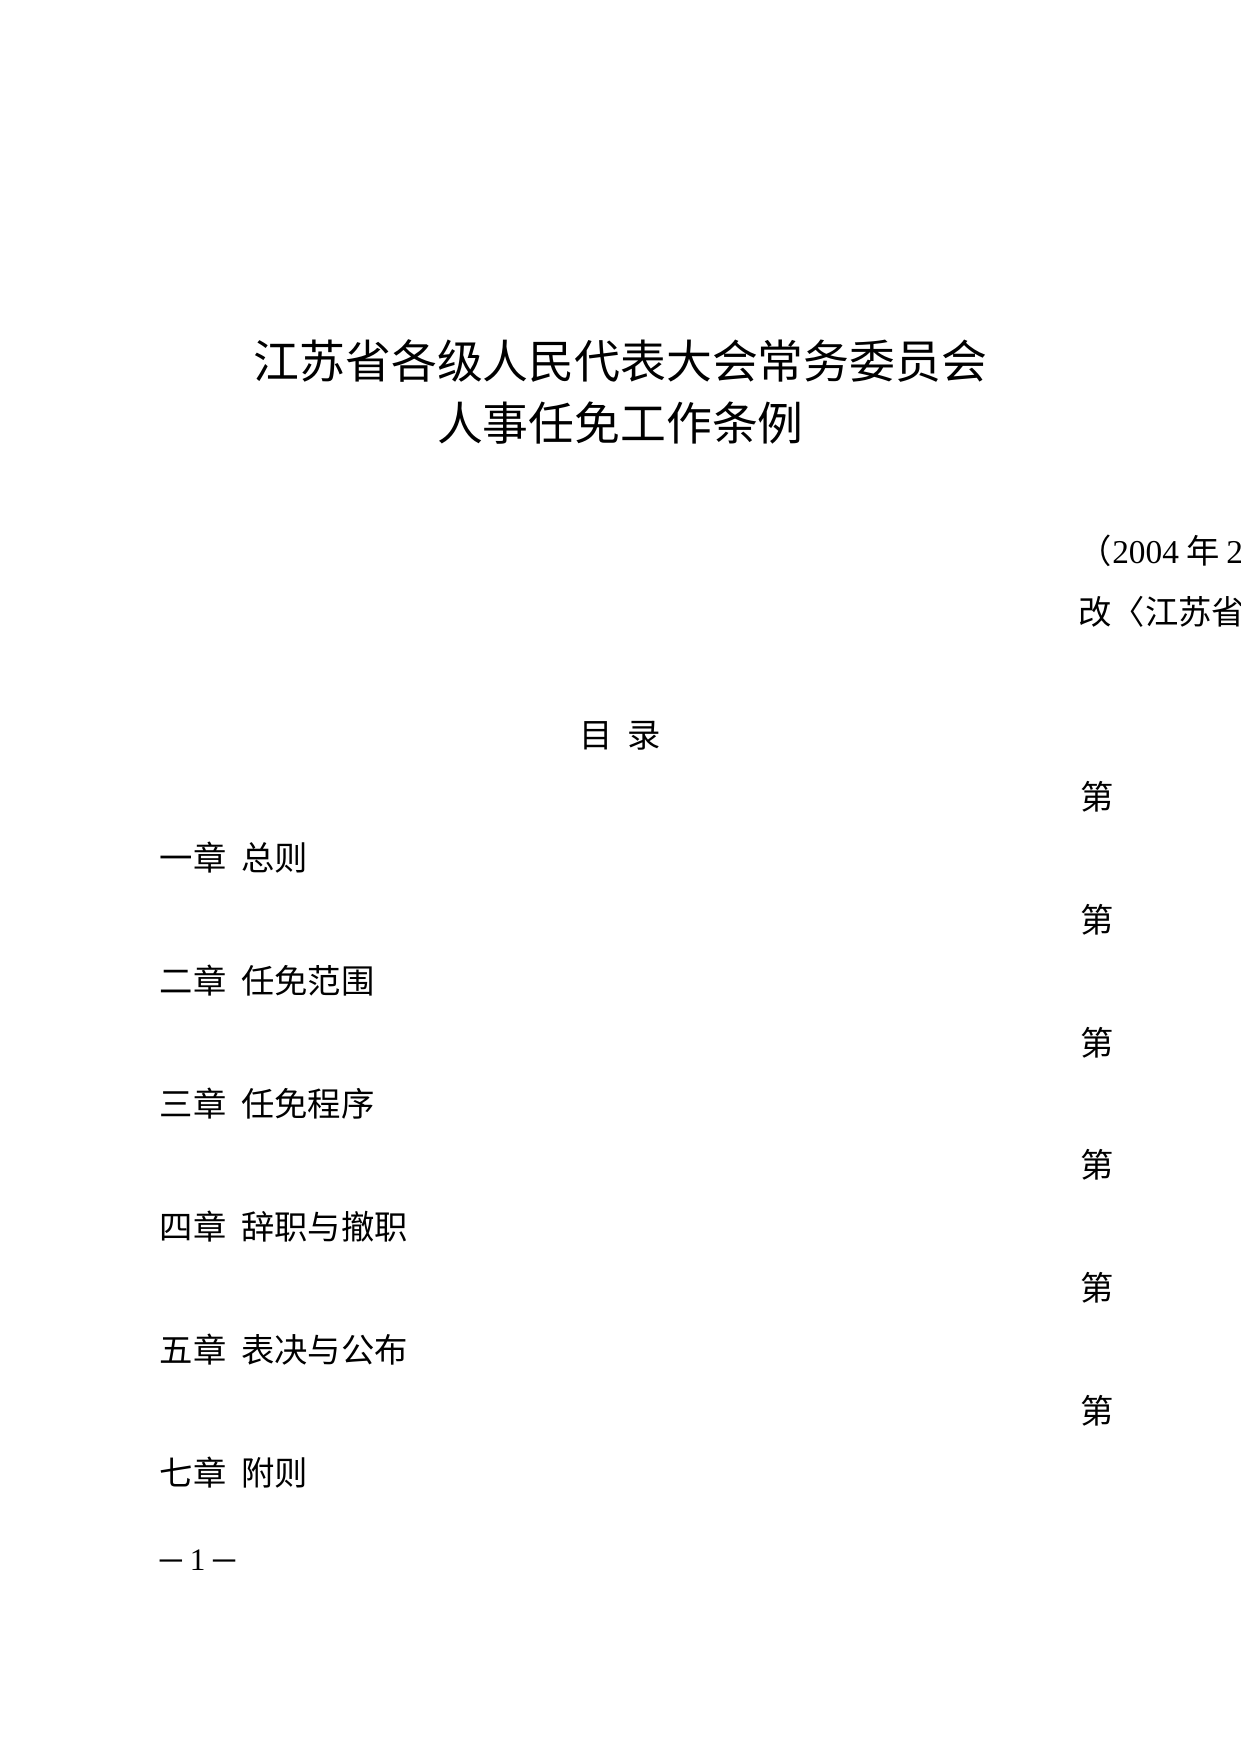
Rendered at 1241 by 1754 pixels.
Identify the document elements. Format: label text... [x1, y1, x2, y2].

text 第七章 附则 [159, 1374, 1081, 1497]
text 目 录 [159, 698, 1081, 760]
text 第五章 表决与公布 [159, 1252, 1081, 1374]
text （2004年2月13日江苏省第十届人民代表大会常务委员会第八次会议通过 根据2007年3月30日江苏省第十届人民代表大会常务委员会第二十九次会议《关于修改〈江苏省各级人民代表大会常务委员会人事任免工作条例〉的决定》修正） [1078, 514, 1240, 637]
text 江苏省各级人民代表大会常务委员会 [159, 330, 1081, 391]
text 第一章 总则 [159, 760, 1081, 883]
text 第四章 辞职与撤职 [159, 1129, 1081, 1252]
text 第二章 任免范围 [159, 883, 1081, 1006]
text 第三章 任免程序 [159, 1006, 1081, 1129]
text 人事任免工作条例 [159, 391, 1081, 453]
